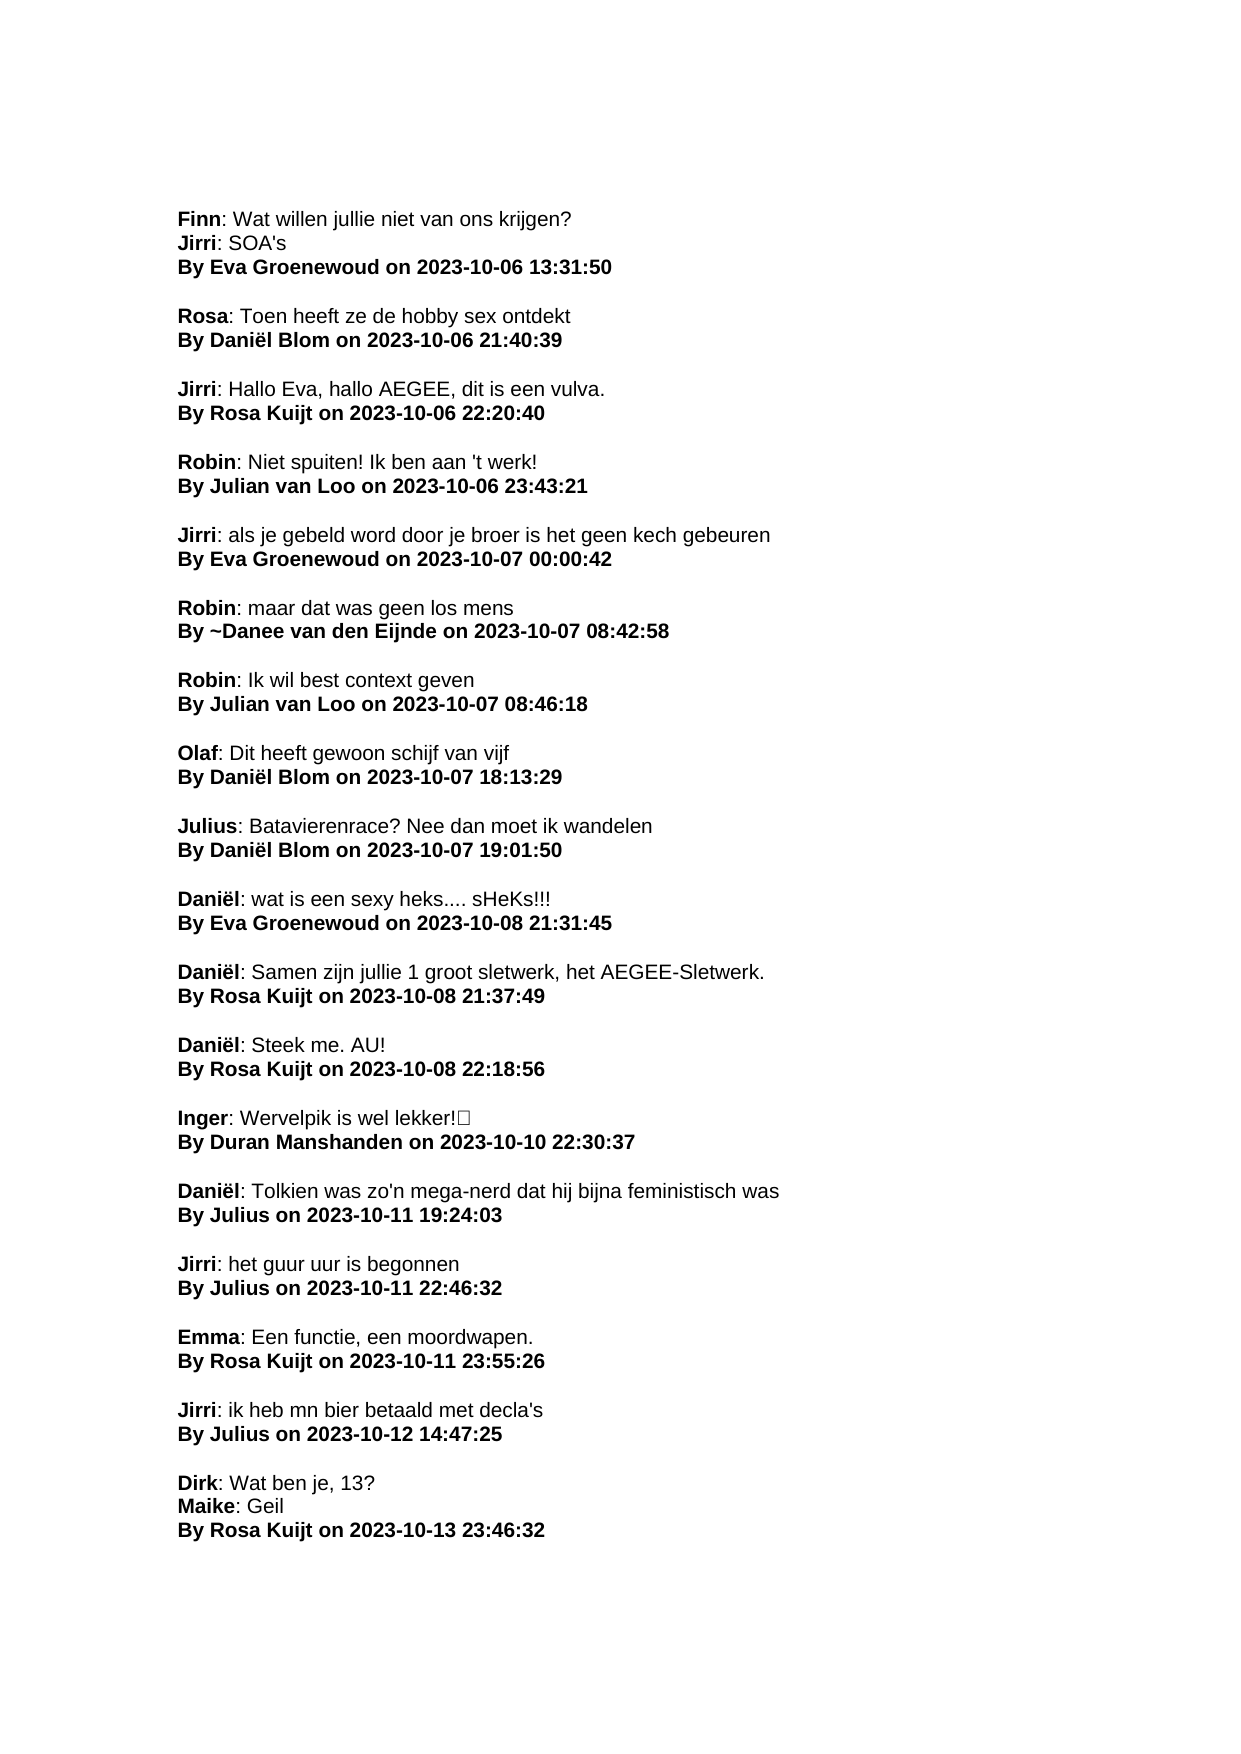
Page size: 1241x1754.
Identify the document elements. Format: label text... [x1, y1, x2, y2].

text Jirri: het guur uur is begonnen By Julius on 2023-10-11 22:46:32 [177, 1252, 1063, 1299]
text Jirri: Hallo Eva, hallo AEGEE, dit is een vulva. By Rosa Kuijt on 2023-10-06 22:20:40 [177, 377, 1063, 424]
text Jirri: als je gebeld word door je broer is het geen kech gebeuren By Eva Groenewoud on 2023-10-07 00:00:42 [177, 522, 1063, 570]
text Finn: Wat willen jullie niet van ons krijgen? Jirri: SOA's By Eva Groenewoud on 2023-10-06 13:31:50 [177, 207, 1063, 279]
text Inger: Wervelpik is wel lekker!🤤 By Duran Manshanden on 2023-10-10 22:30:37 [177, 1106, 1063, 1154]
text Robin: maar dat was geen los mens By ~Danee van den Eijnde on 2023-10-07 08:42:58 [177, 595, 1063, 643]
text Daniël: Tolkien was zo'n mega-nerd dat hij bijna feministisch was By Julius on 2023-10-11 19:24:03 [177, 1179, 1063, 1227]
text Emma: Een functie, een moordwapen. By Rosa Kuijt on 2023-10-11 23:55:26 [177, 1324, 1063, 1372]
text Dirk: Wat ben je, 13? Maike: Geil By Rosa Kuijt on 2023-10-13 23:46:32 [177, 1470, 1063, 1542]
text Rosa: Toen heeft ze de hobby sex ontdekt By Daniël Blom on 2023-10-06 21:40:39 [177, 304, 1063, 352]
text Robin: Ik wil best context geven By Julian van Loo on 2023-10-07 08:46:18 [177, 668, 1063, 716]
text Daniël: Steek me. AU! By Rosa Kuijt on 2023-10-08 22:18:56 [177, 1033, 1063, 1081]
text Robin: Niet spuiten! Ik ben aan 't werk! By Julian van Loo on 2023-10-06 23:43:21 [177, 449, 1063, 497]
text Julius: Batavierenrace? Nee dan moet ik wandelen By Daniël Blom on 2023-10-07 19:01:50 [177, 814, 1063, 862]
text Jirri: ik heb mn bier betaald met decla's By Julius on 2023-10-12 14:47:25 [177, 1397, 1063, 1445]
text Olaf: Dit heeft gewoon schijf van vijf By Daniël Blom on 2023-10-07 18:13:29 [177, 741, 1063, 789]
text Daniël: wat is een sexy heks.... sHeKs!!! By Eva Groenewoud on 2023-10-08 21:31:45 [177, 887, 1063, 935]
text Daniël: Samen zijn jullie 1 groot sletwerk, het AEGEE-Sletwerk. By Rosa Kuijt on 2023-10-08 21:37:49 [177, 960, 1063, 1008]
